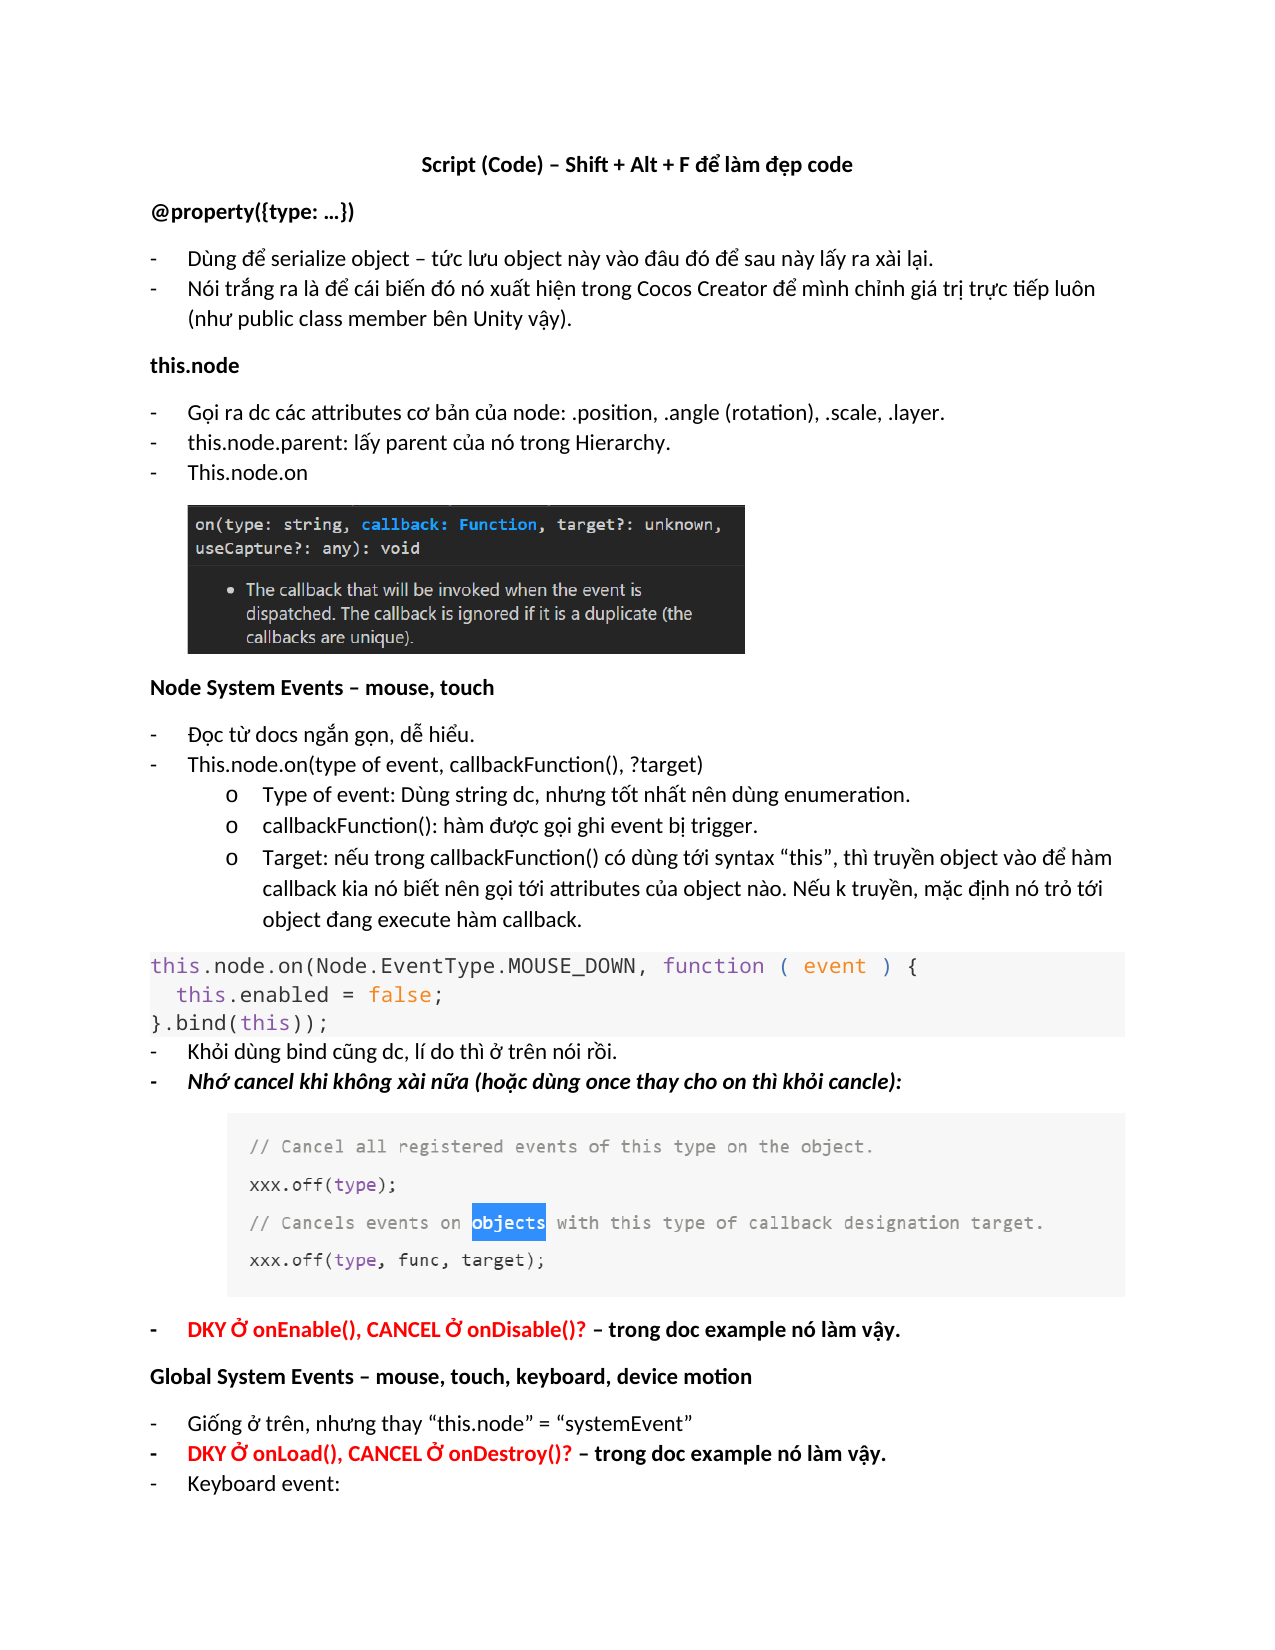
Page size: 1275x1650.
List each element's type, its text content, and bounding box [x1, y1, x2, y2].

list Nhớ cancel khi không xài nữa (hoặc dùng once thay cho on thì khỏi cancle): [150, 1067, 1125, 1095]
text Global System Events – mouse, touch, keyboard, device motion [150, 1362, 1125, 1390]
list This.node.on [150, 458, 1125, 486]
list Đọc từ docs ngắn gọn, dễ hiểu. [150, 720, 1125, 748]
text this.node [150, 351, 1125, 379]
list Dùng để serialize object – tức lưu object này vào đâu đó để sau này lấy ra xài lại. [150, 244, 1125, 272]
text @property({type: …}) [150, 197, 1125, 225]
picture [187, 505, 745, 654]
text this.enabled = false; [150, 980, 1125, 1008]
list this.node.parent: lấy parent của nó trong Hierarchy. [150, 428, 1125, 456]
list Giống ở trên, nhưng thay “this.node” = “systemEvent” [150, 1409, 1125, 1437]
list DKY Ở onEnable(), CANCEL Ở onDisable()? – trong doc example nó làm vậy. [150, 1315, 1125, 1343]
list callbackFunction(): hàm được gọi ghi event bị trigger. [225, 812, 1125, 841]
list Khỏi dùng bind cũng dc, lí do thì ở trên nói rồi. [150, 1037, 1125, 1065]
list Type of event: Dùng string dc, nhưng tốt nhất nên dùng enumeration. [225, 780, 1125, 809]
text Node System Events – mouse, touch [150, 673, 1125, 701]
list DKY Ở onLoad(), CANCEL Ở onDestroy()? – trong doc example nó làm vậy. [150, 1439, 1125, 1467]
text this.node.on(Node.EventType.MOUSE_DOWN, function ( event ) { [150, 952, 1125, 980]
picture [225, 1113, 1126, 1297]
text Script (Code) – Shift + Alt + F để làm đẹp code [150, 150, 1125, 178]
list Target: nếu trong callbackFunction() có dùng tới syntax “this”, thì truyền object vào để hàm callback kia nó biết nên gọi tới attributes của object nào. Nếu k truyền, mặc định nó trỏ tới object đang execute hàm callback. [225, 843, 1125, 933]
list Gọi ra dc các attributes cơ bản của node: .position, .angle (rotation), .scale, .layer. [150, 398, 1125, 426]
list Nói trắng ra là để cái biến đó nó xuất hiện trong Cocos Creator để mình chỉnh giá trị trực tiếp luôn (như public class member bên Unity vậy). [150, 274, 1125, 332]
list This.node.on(type of event, callbackFunction(), ?target) [150, 750, 1125, 778]
list Keyboard event: [150, 1469, 1125, 1497]
text }.bind(this)); [150, 1008, 1125, 1037]
